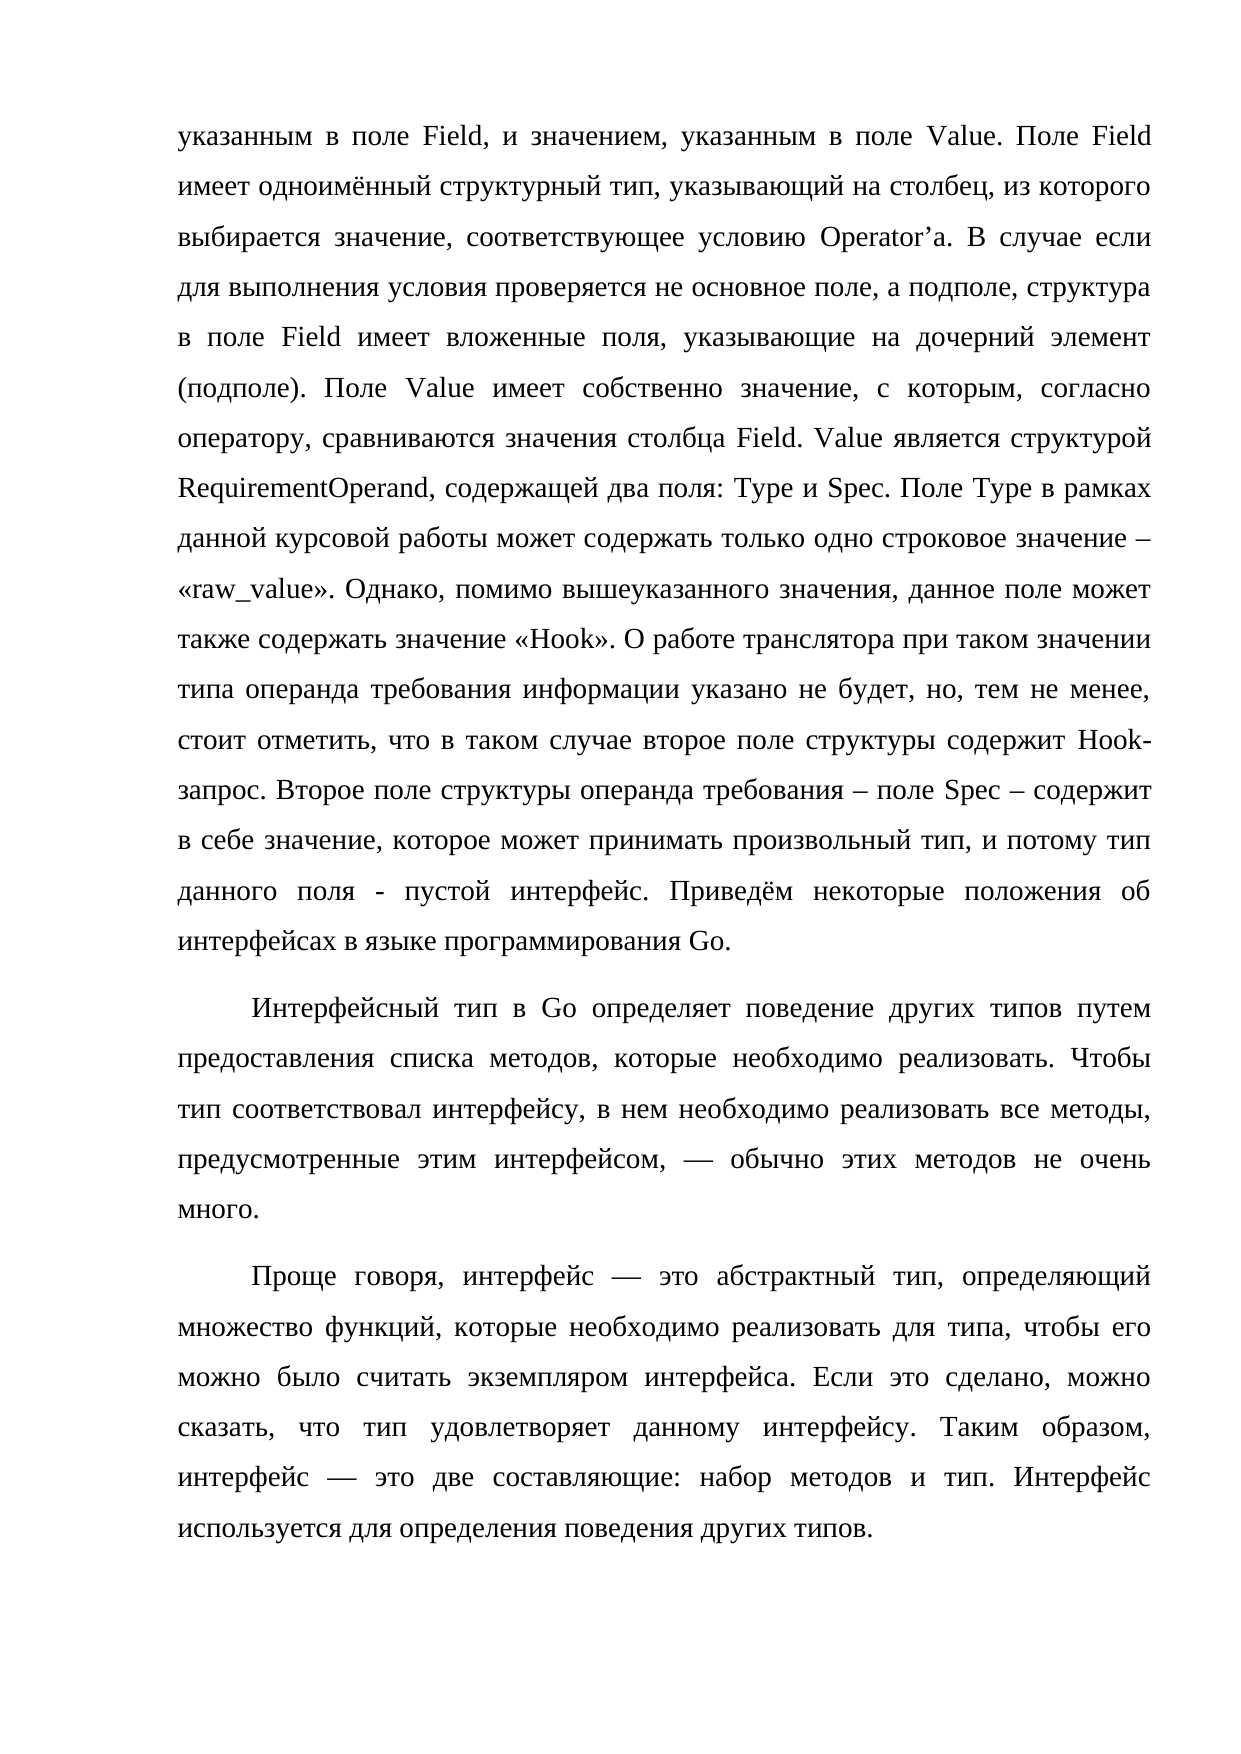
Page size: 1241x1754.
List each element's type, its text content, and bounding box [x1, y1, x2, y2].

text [177, 118, 1152, 957]
text Проще говоря, интерфейс — это абстрактный тип, определяющий множество функций, которые необходимо реализовать для типа, чтобы его можно было считать экземпляром интерфейса. Если это сделано, можно сказать, что тип удовлетворяет данному интерфейсу. Таким образом, интерфейс — это две составляющие: набор методов и тип. Интерфейс используется для определения поведения других типов. [177, 1258, 1152, 1543]
text Интерфейсный тип в Go определяет поведение других типов путем предоставления списка методов, которые необходимо реализовать. Чтобы тип соответствовал интерфейсу, в нем необходимо реализовать все методы, предусмотренные этим интерфейсом, — обычно этих методов не очень много. [177, 990, 1152, 1225]
